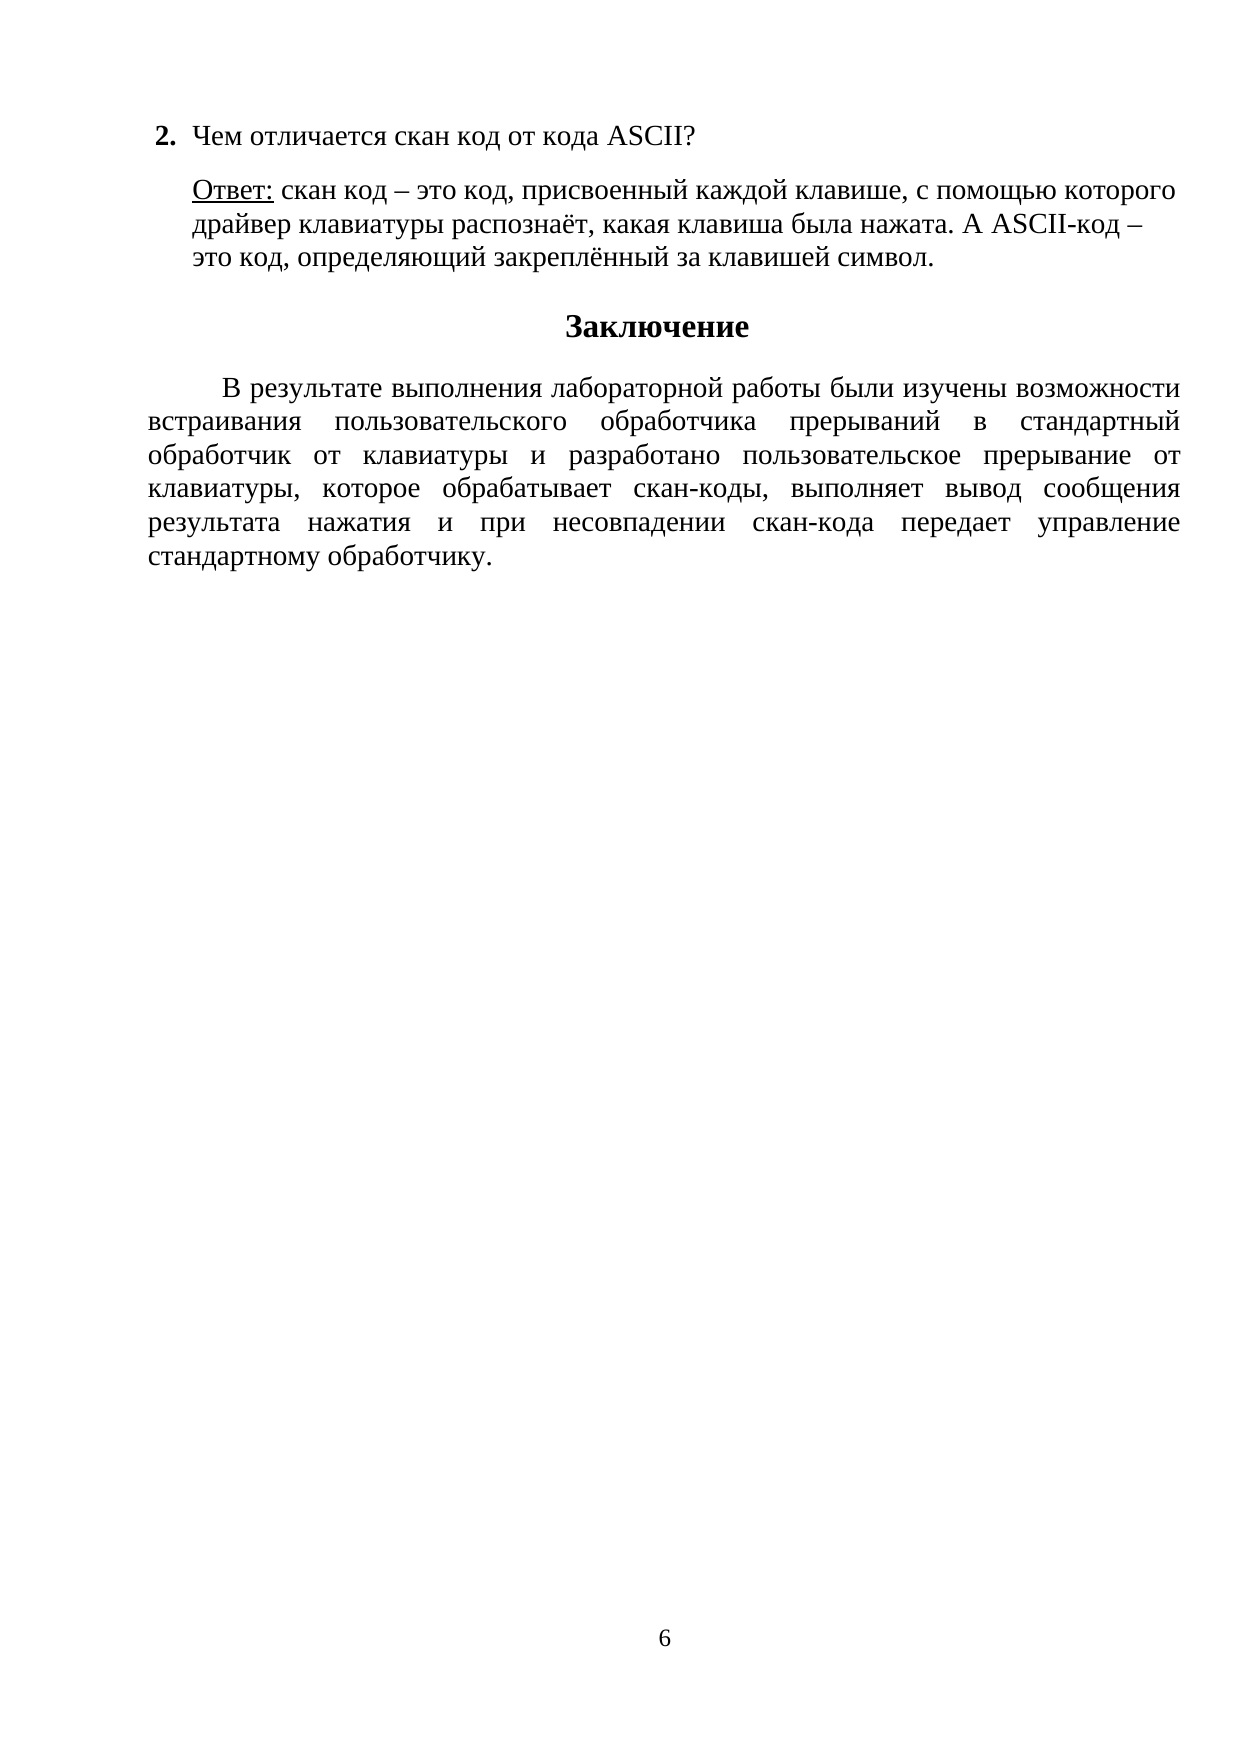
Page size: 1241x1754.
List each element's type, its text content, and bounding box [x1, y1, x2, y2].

text Заключение [133, 307, 1181, 345]
text Ответ: скан код – это код, присвоенный каждой клавише, с помощью которого драйвер клавиатуры распознаёт, какая клавиша была нажата. А ASCII-код – это код, определяющий закреплённый за клавишей символ. [192, 172, 1181, 273]
list Чем отличается скан код от кода ASCII? [154, 118, 1181, 152]
text В результате выполнения лабораторной работы были изучены возможности встраивания пользовательского обработчика прерываний в стандартный обработчик от клавиатуры и разработано пользовательское прерывание от клавиатуры, которое обрабатывает скан-коды, выполняет вывод сообщения результата нажатия и при несовпадении скан-кода передает управление стандартному обработчику. [148, 370, 1181, 571]
